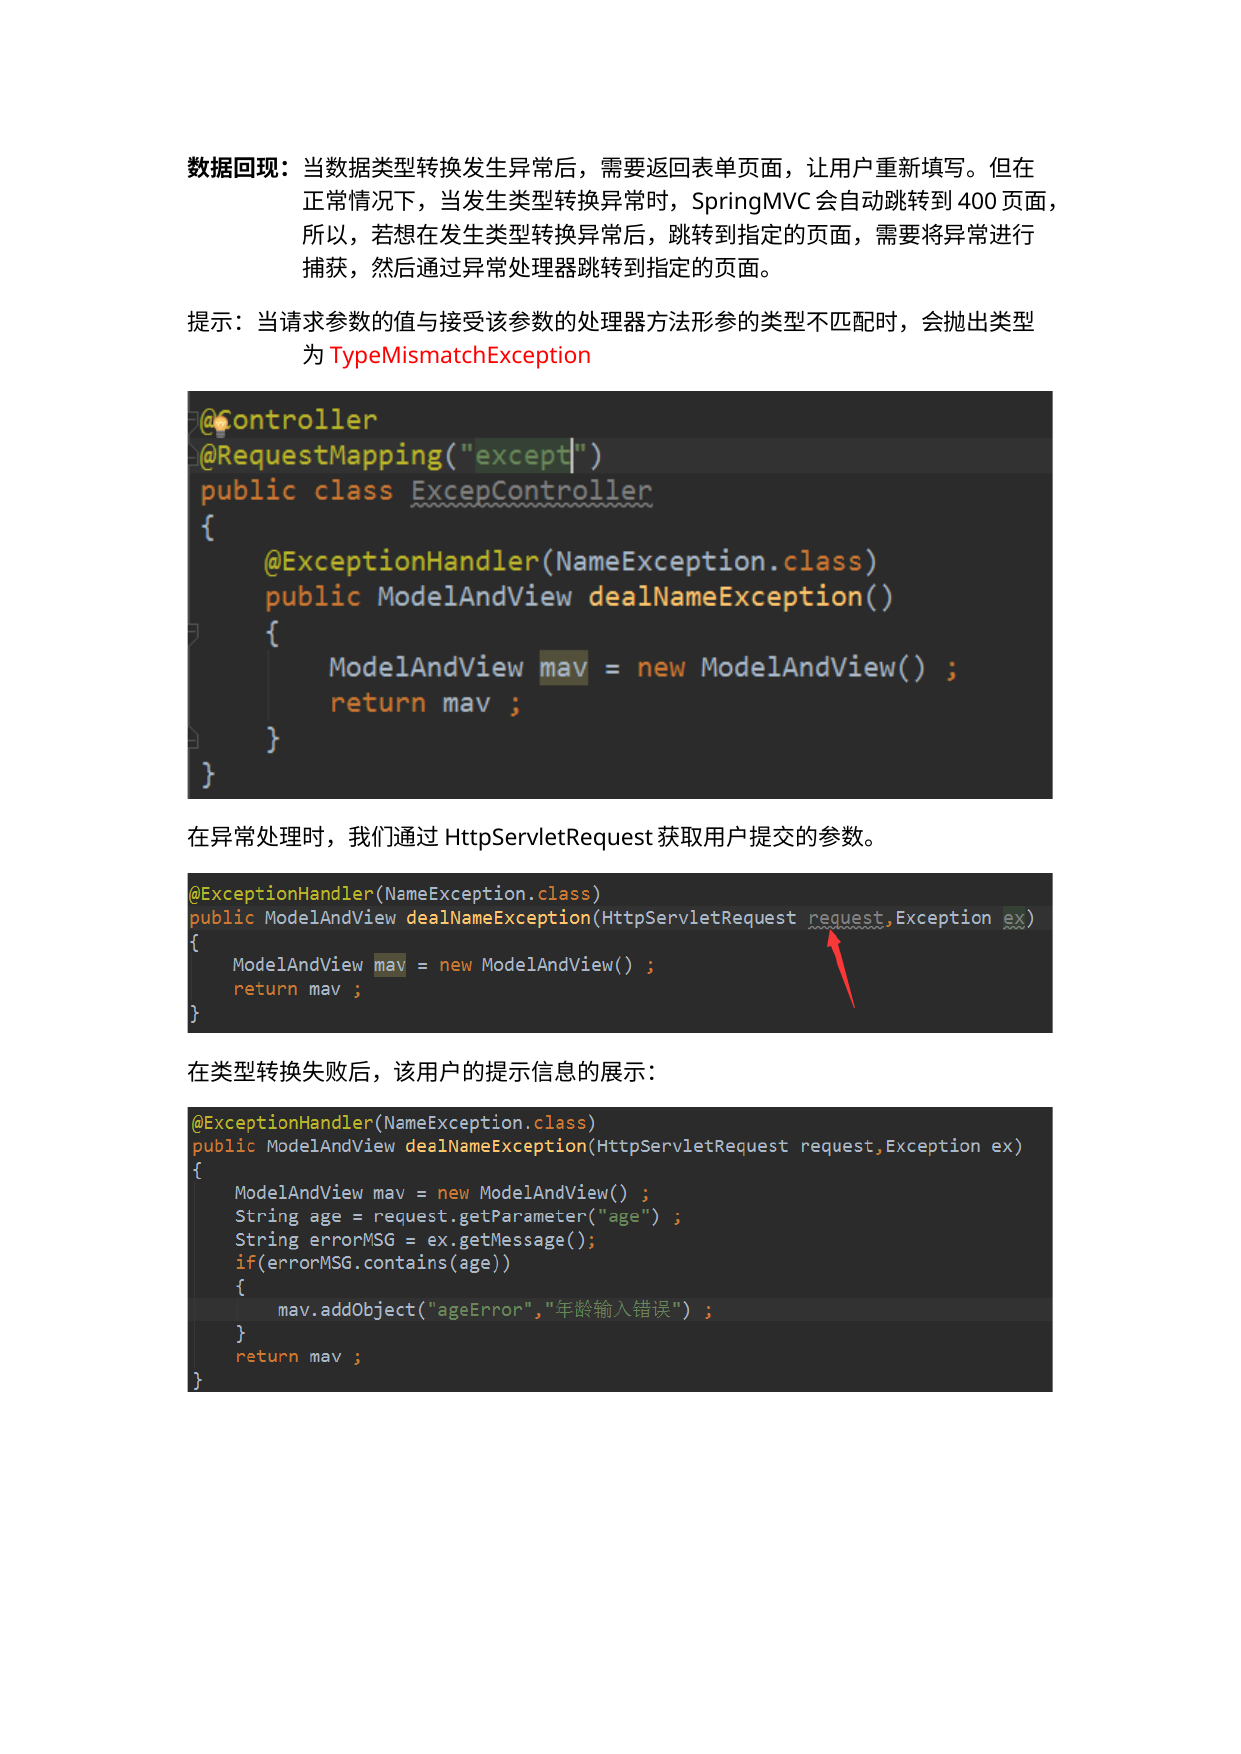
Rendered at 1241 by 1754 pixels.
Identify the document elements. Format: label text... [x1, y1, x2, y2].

picture [187, 873, 1053, 1033]
picture [187, 1107, 1053, 1392]
picture [187, 391, 1053, 799]
text 数据回现：当数据类型转换发生异常后，需要返回表单页面，让用户重新填写。但在正常情况下，当发生类型转换异常时，SpringMVC会自动跳转到400页面，所以，若想在发生类型转换异常后，跳转到指定的页面，需要将异常进行捕获，然后通过异常处理器跳转到指定的页面。 [187, 150, 1053, 283]
text 在异常处理时，我们通过HttpServletRequest获取用户提交的参数。 [187, 819, 1053, 852]
text 提示：当请求参数的值与接受该参数的处理器方法形参的类型不匹配时，会抛出类型为TypeMismatchException [187, 304, 1053, 370]
text 在类型转换失败后，该用户的提示信息的展示： [187, 1053, 1053, 1087]
